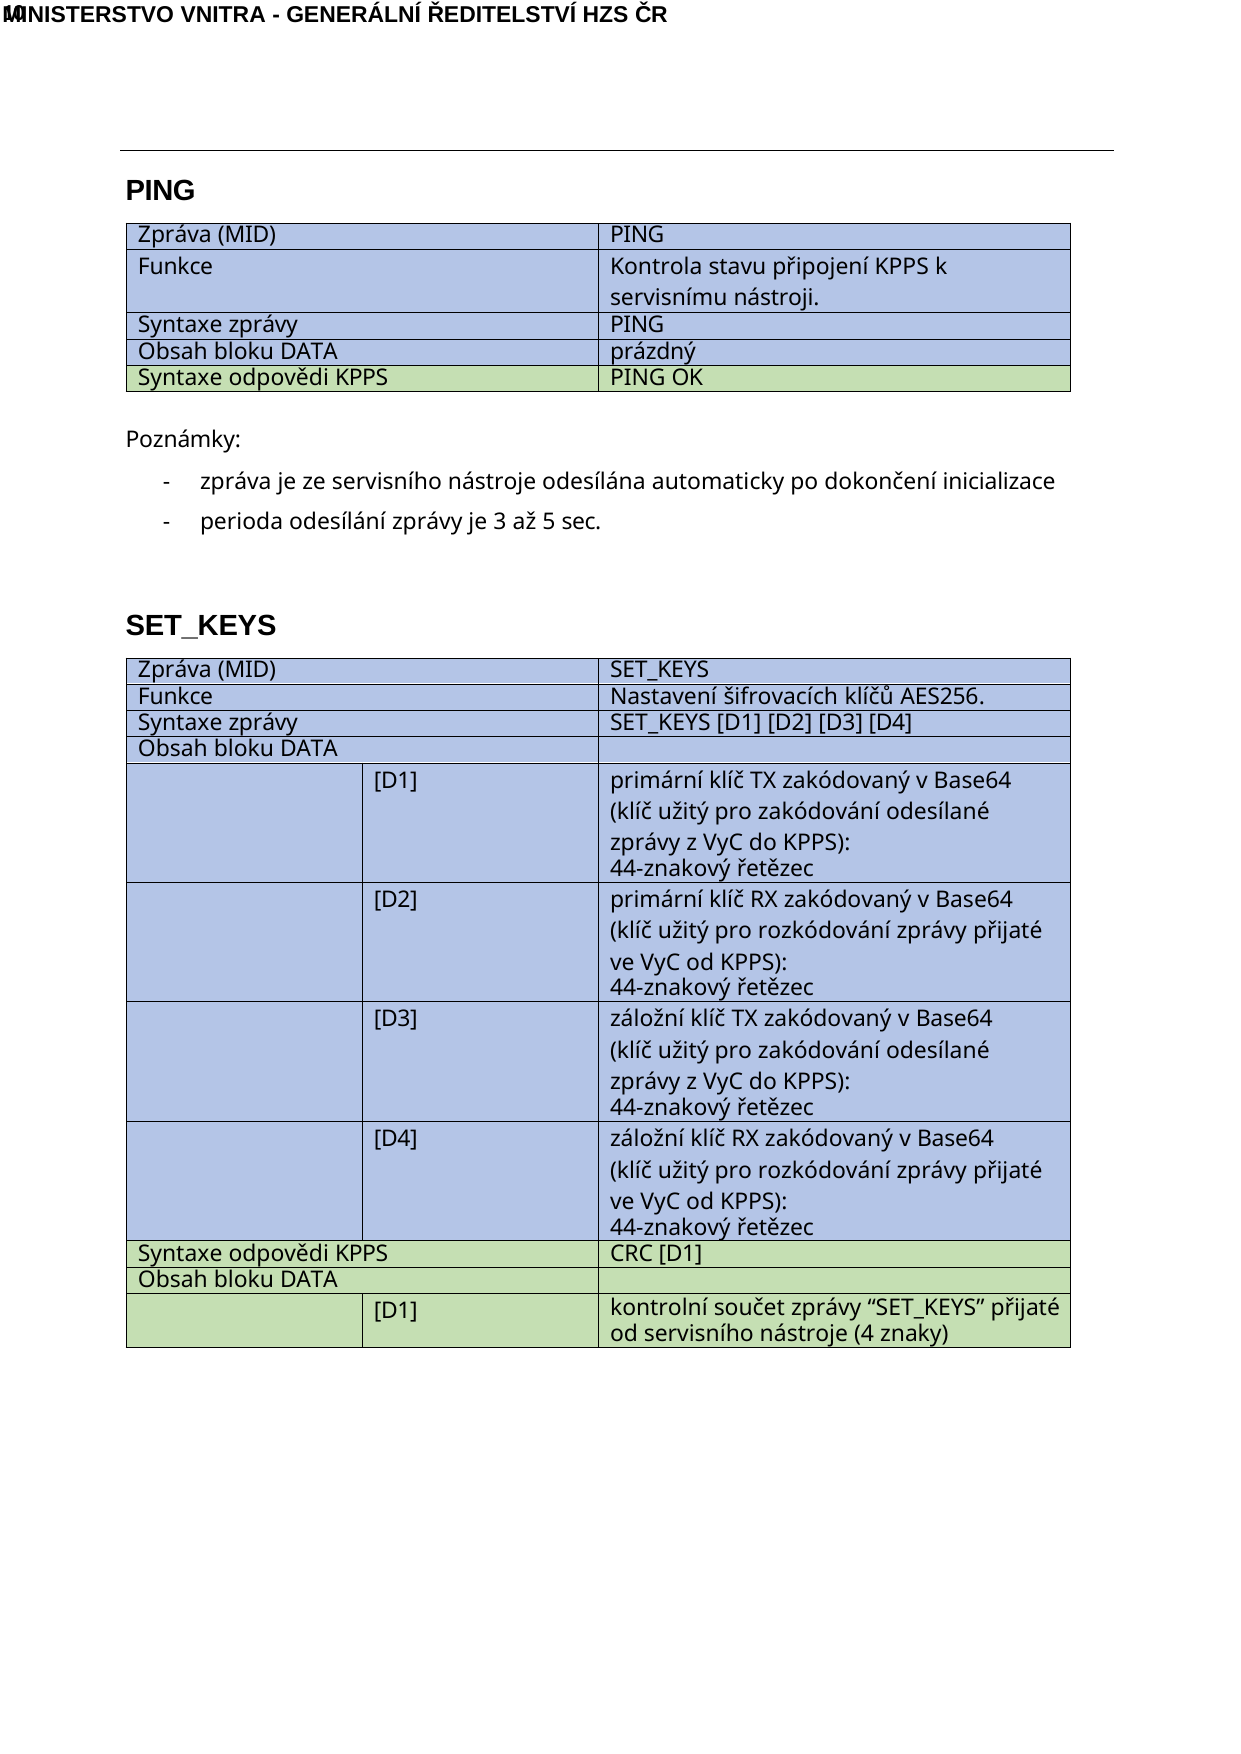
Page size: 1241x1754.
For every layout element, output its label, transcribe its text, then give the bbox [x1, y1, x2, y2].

table_cell Syntaxe odpovědi KPPS [127, 366, 598, 391]
table_cell [599, 737, 1070, 762]
table_cell Obsah bloku DATA [127, 340, 598, 365]
table_cell Funkce [127, 685, 598, 710]
table_cell Nastavení šifrovacích klíčů AES256. [599, 685, 1070, 710]
table_cell [127, 883, 362, 1001]
table_cell primární klíč TX zakódovaný v Base64 (klíč užitý pro zakódování odesílané zprávy z VyC do KPPS): 44-znakový řetězec [599, 764, 1070, 882]
table_cell CRC [D1] [599, 1241, 1070, 1267]
table_cell Kontrola stavu připojení KPPS k servisnímu nástroji. [599, 250, 1070, 312]
table_cell primární klíč RX zakódovaný v Base64 (klíč užitý pro rozkódování zprávy přijaté ve VyC od KPPS): 44-znakový řetězec [599, 883, 1070, 1001]
table_cell [D3] [363, 1002, 598, 1121]
text Poznámky: [125, 423, 1181, 454]
table_cell záložní klíč RX zakódovaný v Base64 (klíč užitý pro rozkódování zprávy přijaté ve VyC od KPPS): 44-znakový řetězec [599, 1122, 1070, 1240]
table_cell [127, 1122, 362, 1240]
table_cell Funkce [127, 250, 598, 312]
table_cell SET_KEYS [D1] [D2] [D3] [D4] [599, 711, 1070, 736]
table_cell Obsah bloku DATA [127, 1268, 598, 1293]
table_header Zpráva (MID) [127, 659, 598, 683]
text PING [125, 173, 1181, 207]
list zpráva je ze servisního nástroje odesílána automaticky po dokončení inicializace [163, 465, 1181, 497]
table_header SET_KEYS [599, 659, 1070, 683]
table_cell [127, 1002, 362, 1121]
table_header PING [599, 224, 1070, 249]
list perioda odesílání zprávy je 3 až 5 sec. [163, 505, 1181, 536]
table_cell záložní klíč TX zakódovaný v Base64 (klíč užitý pro zakódování odesílané zprávy z VyC do KPPS): 44-znakový řetězec [599, 1002, 1070, 1121]
table_cell [599, 1268, 1070, 1293]
table_cell PING [599, 313, 1070, 339]
table_cell [D2] [363, 883, 598, 1001]
table_cell Syntaxe odpovědi KPPS [127, 1241, 598, 1267]
table_cell [D1] [363, 1294, 598, 1347]
table_cell [D1] [363, 764, 598, 882]
table_cell [127, 764, 362, 882]
table_cell Obsah bloku DATA [127, 737, 598, 762]
table_cell prázdný [599, 340, 1070, 365]
table_cell Syntaxe zprávy [127, 711, 598, 736]
table_cell kontrolní součet zprávy “SET_KEYS” přijaté od servisního nástroje (4 znaky) [599, 1294, 1070, 1347]
table_cell Syntaxe zprávy [127, 313, 598, 339]
text SET_KEYS [125, 608, 1181, 642]
table_cell [127, 1294, 362, 1347]
table_header Zpráva (MID) [127, 224, 598, 249]
table_cell [D4] [363, 1122, 598, 1240]
table_cell PING OK [599, 366, 1070, 391]
